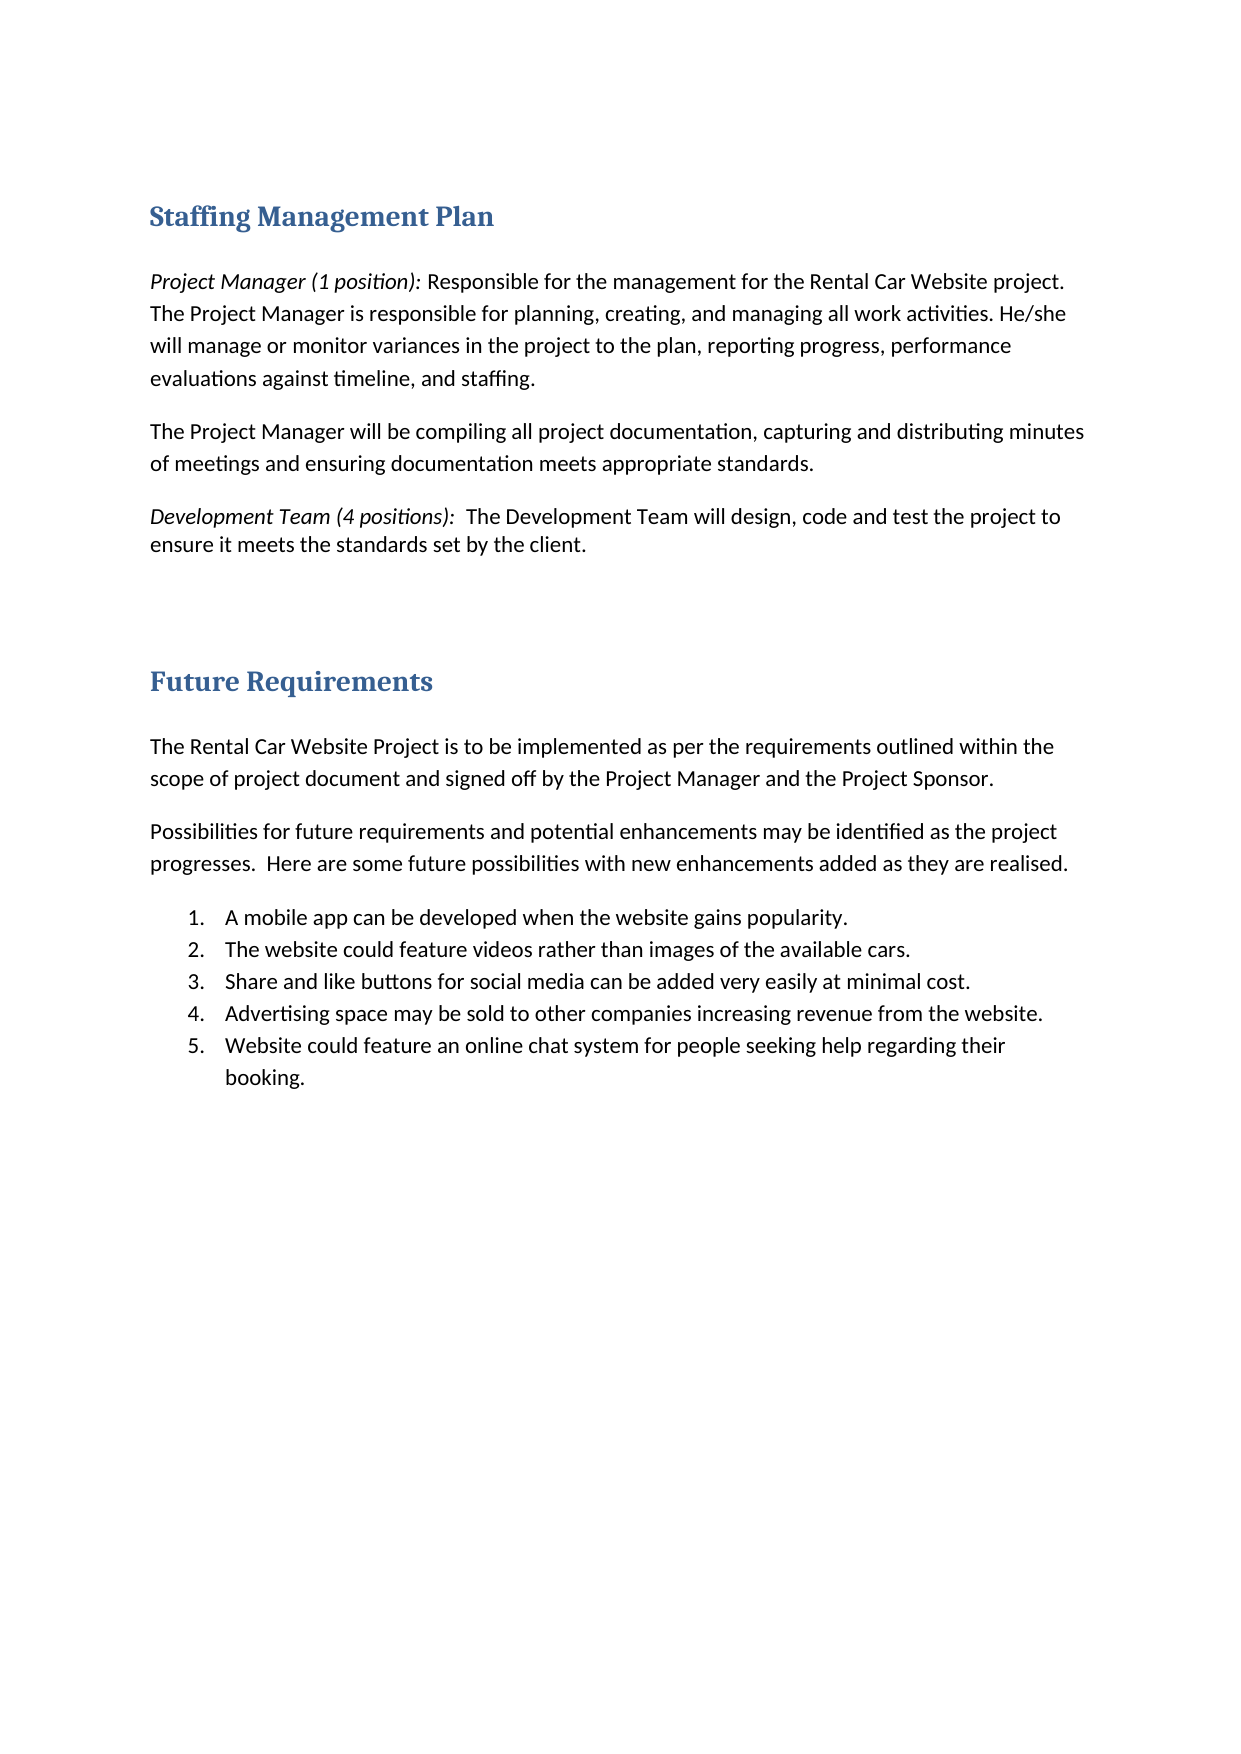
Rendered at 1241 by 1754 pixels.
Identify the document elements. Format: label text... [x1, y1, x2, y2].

list A mobile app can be developed when the website gains popularity. [187, 903, 1090, 931]
subtitle Staffing Management Plan [150, 200, 1090, 233]
subtitle Future Requirements [150, 665, 1090, 698]
list Website could feature an online chat system for people seeking help regarding their booking. [187, 1031, 1090, 1092]
list The website could feature videos rather than images of the available cars. [187, 935, 1090, 963]
text The Project Manager will be compiling all project documentation, capturing and distributing minutes of meetings and ensuring documentation meets appropriate standards. [150, 417, 1090, 477]
list Advertising space may be sold to other companies increasing revenue from the website. [187, 999, 1090, 1027]
text The Rental Car Website Project is to be implemented as per the requirements outlined within the scope of project document and signed off by the Project Manager and the Project Sponsor. [150, 732, 1090, 792]
list Share and like buttons for social media can be added very easily at minimal cost. [187, 967, 1090, 995]
text Possibilities for future requirements and potential enhancements may be identified as the project progresses. Here are some future possibilities with new enhancements added as they are realised. [150, 817, 1090, 878]
text Project Manager (1 position): Responsible for the management for the Rental Car Website project. The Project Manager is responsible for planning, creating, and managing all work activities. He/she will manage or monitor variances in the project to the plan, reporting progress, performance evaluations against timeline, and staffing. [150, 267, 1090, 392]
text Development Team (4 positions): The Development Team will design, code and test the project to ensure it meets the standards set by the client. [150, 502, 1090, 558]
